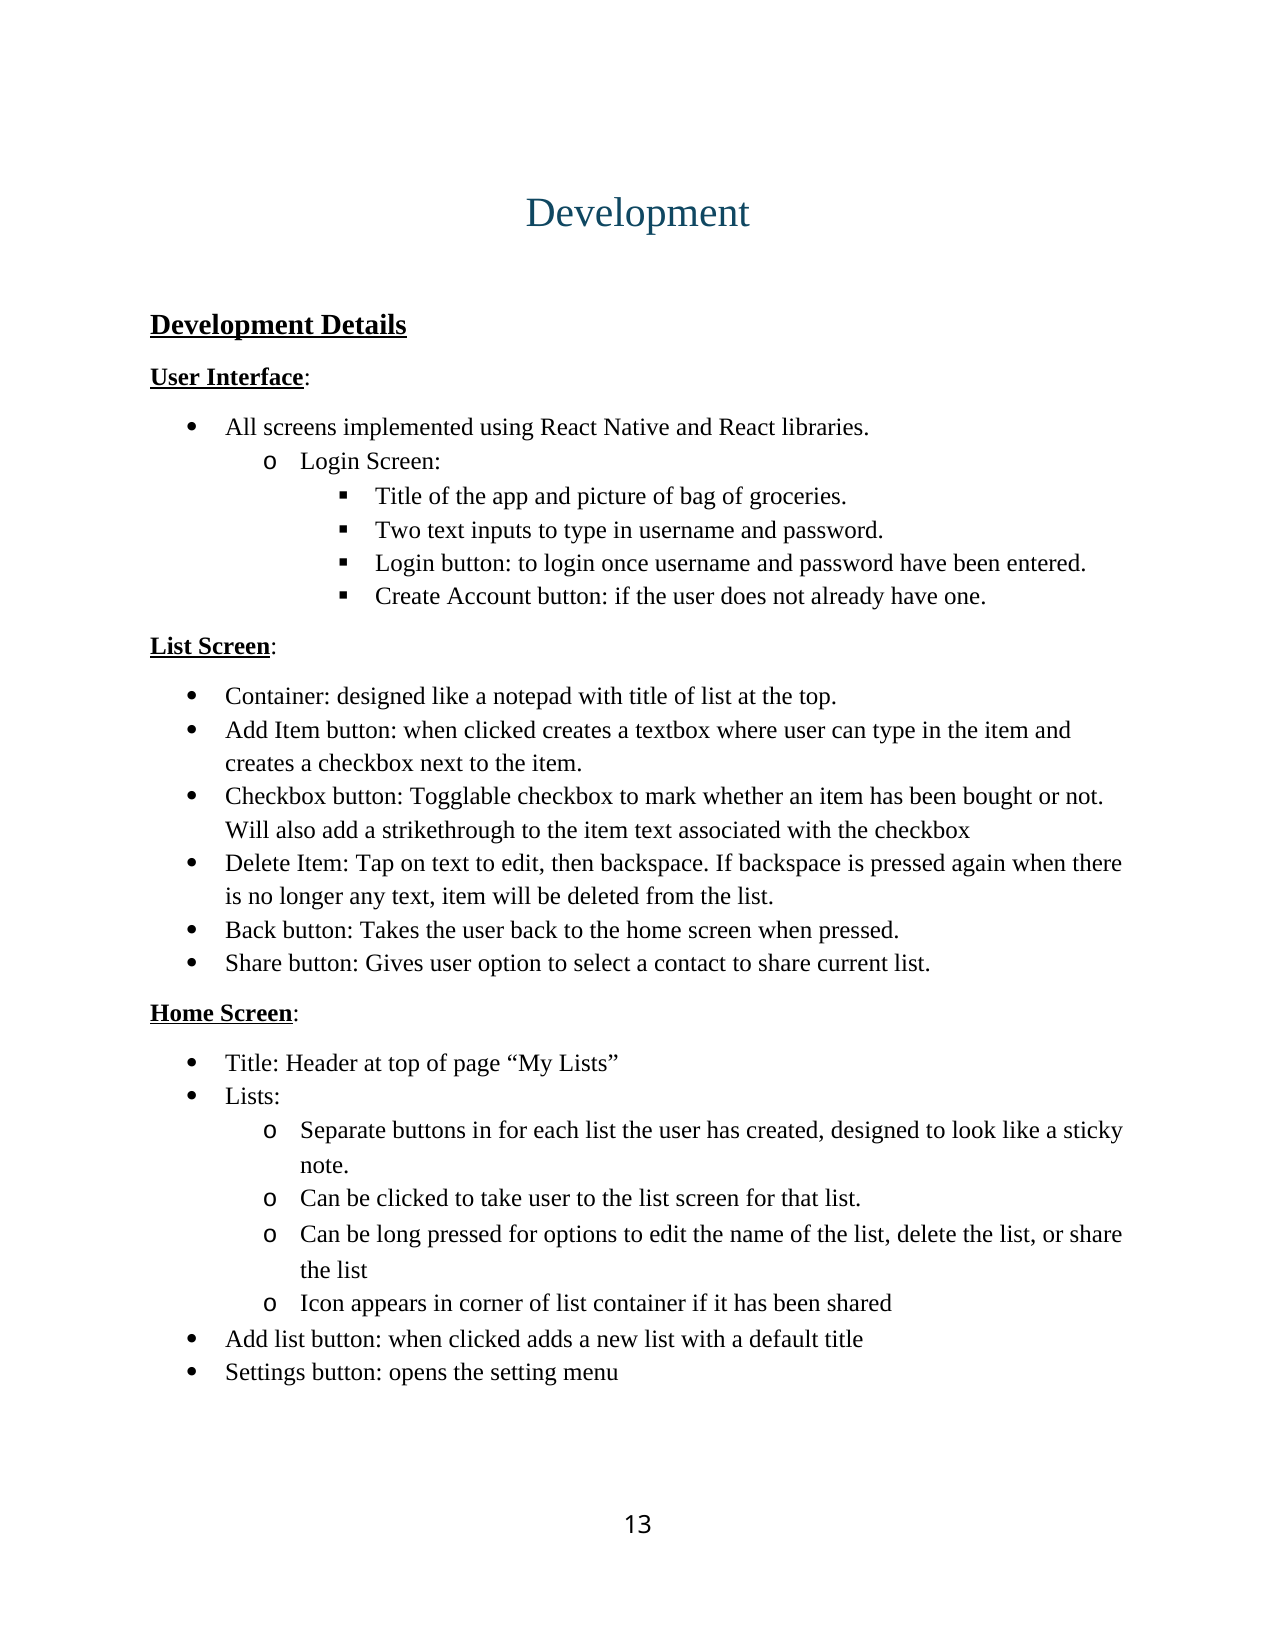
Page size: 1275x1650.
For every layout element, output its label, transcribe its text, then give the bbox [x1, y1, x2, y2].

subtitle Development [150, 187, 1125, 235]
list Login button: to login once username and password have been entered. [337, 548, 1125, 577]
text User Interface: [150, 362, 1125, 391]
list Delete Item: Tap on text to edit, then backspace. If backspace is pressed again when there is no longer any text, item will be deleted from the list. [187, 848, 1125, 910]
list Share button: Gives user option to select a contact to share current list. [187, 948, 1125, 977]
list Settings button: opens the setting menu [187, 1357, 1125, 1386]
list Title: Header at top of page “My Lists” [187, 1048, 1125, 1077]
list Icon appears in corner of list container if it has been shared [262, 1288, 1125, 1319]
list Can be long pressed for options to edit the name of the list, delete the list, or share the list [262, 1219, 1125, 1283]
list Create Account button: if the user does not already have one. [337, 581, 1125, 610]
list All screens implemented using React Native and React libraries. [187, 412, 1125, 441]
list Two text inputs to type in username and password. [337, 515, 1125, 543]
list Add Item button: when clicked creates a textbox where user can type in the item and creates a checkbox next to the item. [187, 715, 1125, 777]
list Container: designed like a notepad with title of list at the top. [187, 681, 1125, 710]
list Login Screen: [262, 446, 1125, 477]
text Development Details [150, 307, 1125, 340]
list Separate buttons in for each list the user has created, designed to look like a sticky note. [262, 1115, 1125, 1179]
list Title of the app and picture of bag of groceries. [337, 481, 1125, 510]
text List Screen: [150, 631, 1125, 660]
list Back button: Takes the user back to the home screen when pressed. [187, 915, 1125, 943]
list Can be clicked to take user to the list screen for that list. [262, 1183, 1125, 1214]
text Home Screen: [150, 998, 1125, 1027]
list Checkbox button: Togglable checkbox to mark whether an item has been bought or not. Will also add a strikethrough to the item text associated with the checkbox [187, 781, 1125, 843]
list Lists: [187, 1081, 1125, 1110]
list Add list button: when clicked adds a new list with a default title [187, 1324, 1125, 1352]
